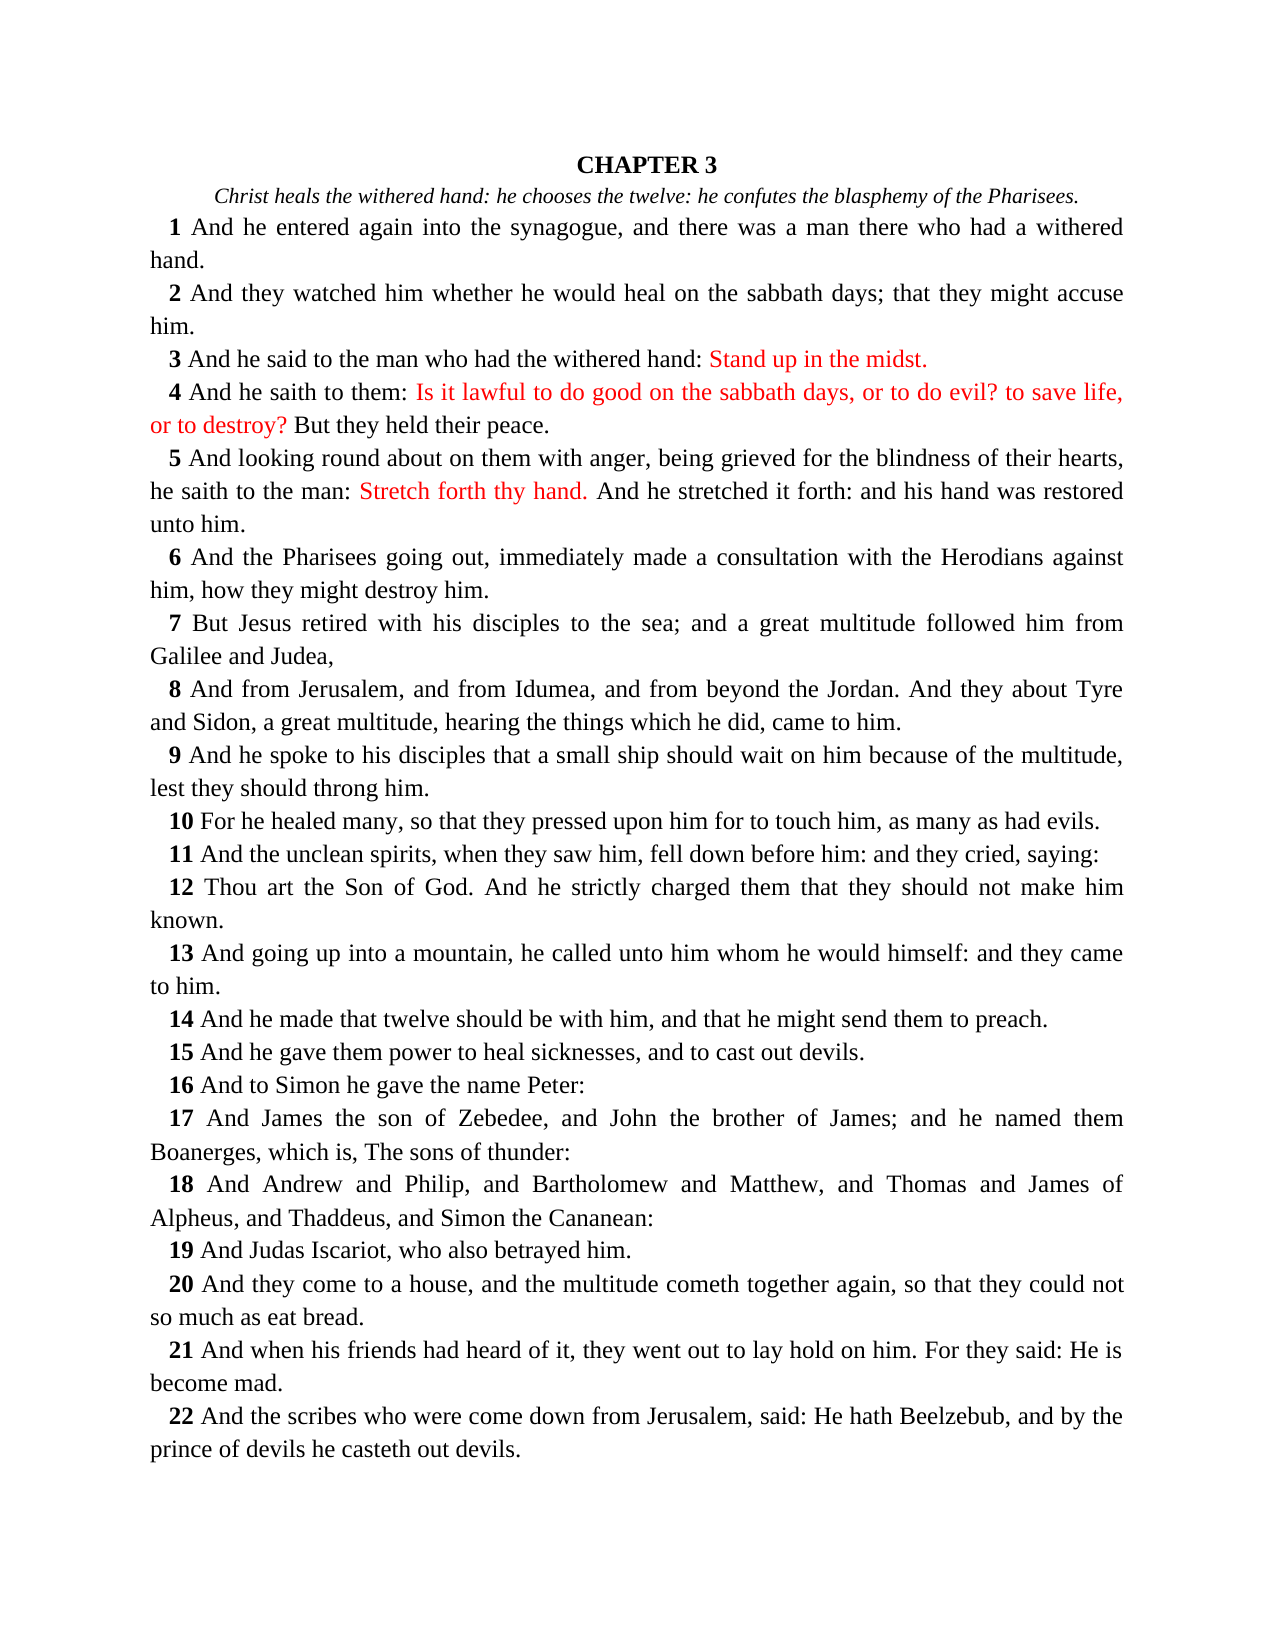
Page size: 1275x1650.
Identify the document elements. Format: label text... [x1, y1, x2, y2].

text 5 And looking round about on them with anger, being grieved for the blindness of their hearts, he saith to the man: Stretch forth thy hand. And he stretched it forth: and his hand was restored unto him. [150, 443, 1125, 538]
text 21 And when his friends had heard of it, they went out to lay hold on him. For they said: He is become mad. [150, 1335, 1125, 1396]
text 20 And they come to a house, and the multitude cometh together again, so that they could not so much as eat bread. [150, 1269, 1125, 1330]
text 12 Thou art the Son of God. And he strictly charged them that they should not make him known. [150, 872, 1125, 934]
text 9 And he spoke to his disciples that a small ship should wait on him because of the multitude, lest they should throng him. [150, 740, 1125, 802]
text 14 And he made that twelve should be with him, and that he might send them to preach. [150, 1004, 1125, 1033]
text 6 And the Pharisees going out, immediately made a consultation with the Herodians against him, how they might destroy him. [150, 542, 1125, 604]
text 13 And going up into a mountain, he called unto him whom he would himself: and they came to him. [150, 938, 1125, 1000]
text CHAPTER 3 [150, 150, 1125, 179]
text Christ heals the withered hand: he chooses the twelve: he confutes the blasphemy of the Pharisees. [150, 183, 1125, 208]
text 17 And James the son of Zebedee, and John the brother of James; and he named them Boanerges, which is, The sons of thunder: [150, 1103, 1125, 1165]
text 22 And the scribes who were come down from Jerusalem, said: He hath Beelzebub, and by the prince of devils he casteth out devils. [150, 1401, 1125, 1462]
text 15 And he gave them power to heal sicknesses, and to cast out devils. [150, 1037, 1125, 1066]
text 4 And he saith to them: Is it lawful to do good on the sabbath days, or to do evil? to save life, or to destroy? But they held their peace. [150, 377, 1125, 439]
text 18 And Andrew and Philip, and Bartholomew and Matthew, and Thomas and James of Alpheus, and Thaddeus, and Simon the Cananean: [150, 1169, 1125, 1231]
text 19 And Judas Iscariot, who also betrayed him. [150, 1236, 1125, 1264]
text 3 And he said to the man who had the withered hand: Stand up in the midst. [150, 344, 1125, 373]
text 1 And he entered again into the synagogue, and there was a man there who had a withered hand. [150, 212, 1125, 274]
text 8 And from Jerusalem, and from Idumea, and from beyond the Jordan. And they about Tyre and Sidon, a great multitude, hearing the things which he did, came to him. [150, 674, 1125, 736]
text 16 And to Simon he gave the name Peter: [150, 1071, 1125, 1099]
text 7 But Jesus retired with his disciples to the sea; and a great multitude followed him from Galilee and Judea, [150, 608, 1125, 670]
text 2 And they watched him whether he would heal on the sabbath days; that they might accuse him. [150, 278, 1125, 340]
text 11 And the unclean spirits, when they saw him, fell down before him: and they cried, saying: [150, 839, 1125, 868]
text 10 For he healed many, so that they pressed upon him for to touch him, as many as had evils. [150, 806, 1125, 835]
